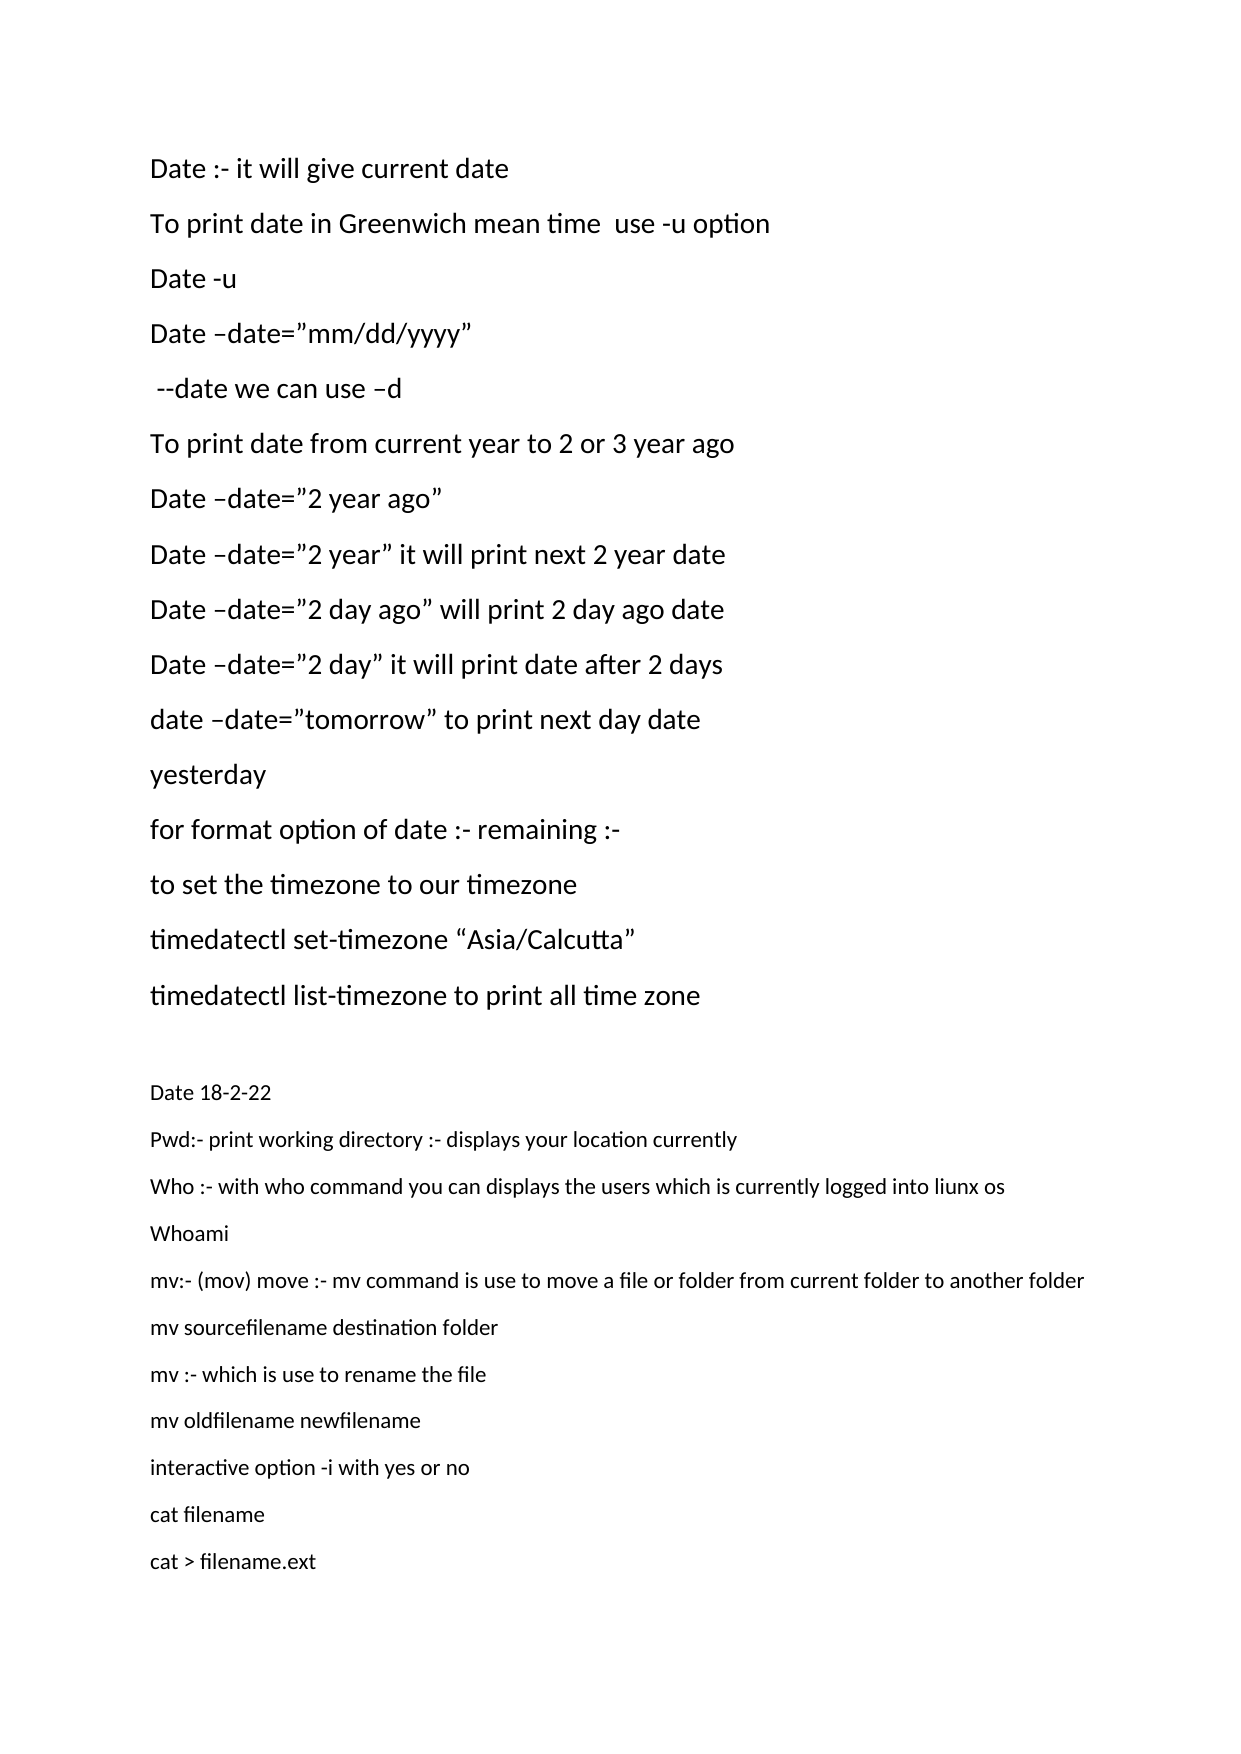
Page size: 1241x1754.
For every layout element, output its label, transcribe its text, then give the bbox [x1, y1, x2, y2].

text Date 18-2-22 [150, 1078, 1090, 1107]
text To print date in Greenwich mean time use -u option [150, 205, 1090, 241]
text Date –date=”2 day ago” will print 2 day ago date [150, 591, 1090, 626]
text timedatectl list-timezone to print all time zone [150, 977, 1090, 1012]
text Date -u [150, 260, 1090, 296]
text for format option of date :- remaining :- [150, 811, 1090, 847]
text cat filename [150, 1500, 1090, 1528]
text to set the timezone to our timezone [150, 866, 1090, 902]
text timedatectl set-timezone “Asia/Calcutta” [150, 921, 1090, 957]
text Date –date=”mm/dd/yyyy” [150, 315, 1090, 351]
text To print date from current year to 2 or 3 year ago [150, 426, 1090, 461]
text Date –date=”2 year ago” [150, 481, 1090, 516]
text Whoami [150, 1219, 1090, 1247]
text mv:- (mov) move :- mv command is use to move a file or folder from current folder to another folder [150, 1266, 1090, 1294]
text yesterday [150, 756, 1090, 792]
text mv sourcefilename destination folder [150, 1313, 1090, 1341]
text mv oldfilename newfilename [150, 1407, 1090, 1435]
text mv :- which is use to rename the file [150, 1360, 1090, 1388]
text Date –date=”2 year” it will print next 2 year date [150, 536, 1090, 571]
text cat > filename.ext [150, 1547, 1090, 1575]
text Who :- with who command you can displays the users which is currently logged into liunx os [150, 1172, 1090, 1200]
text date –date=”tomorrow” to print next day date [150, 701, 1090, 737]
text --date we can use –d [150, 370, 1090, 406]
text Date :- it will give current date [150, 150, 1090, 186]
text Date –date=”2 day” it will print date after 2 days [150, 646, 1090, 682]
text Pwd:- print working directory :- displays your location currently [150, 1125, 1090, 1153]
text interactive option -i with yes or no [150, 1453, 1090, 1482]
